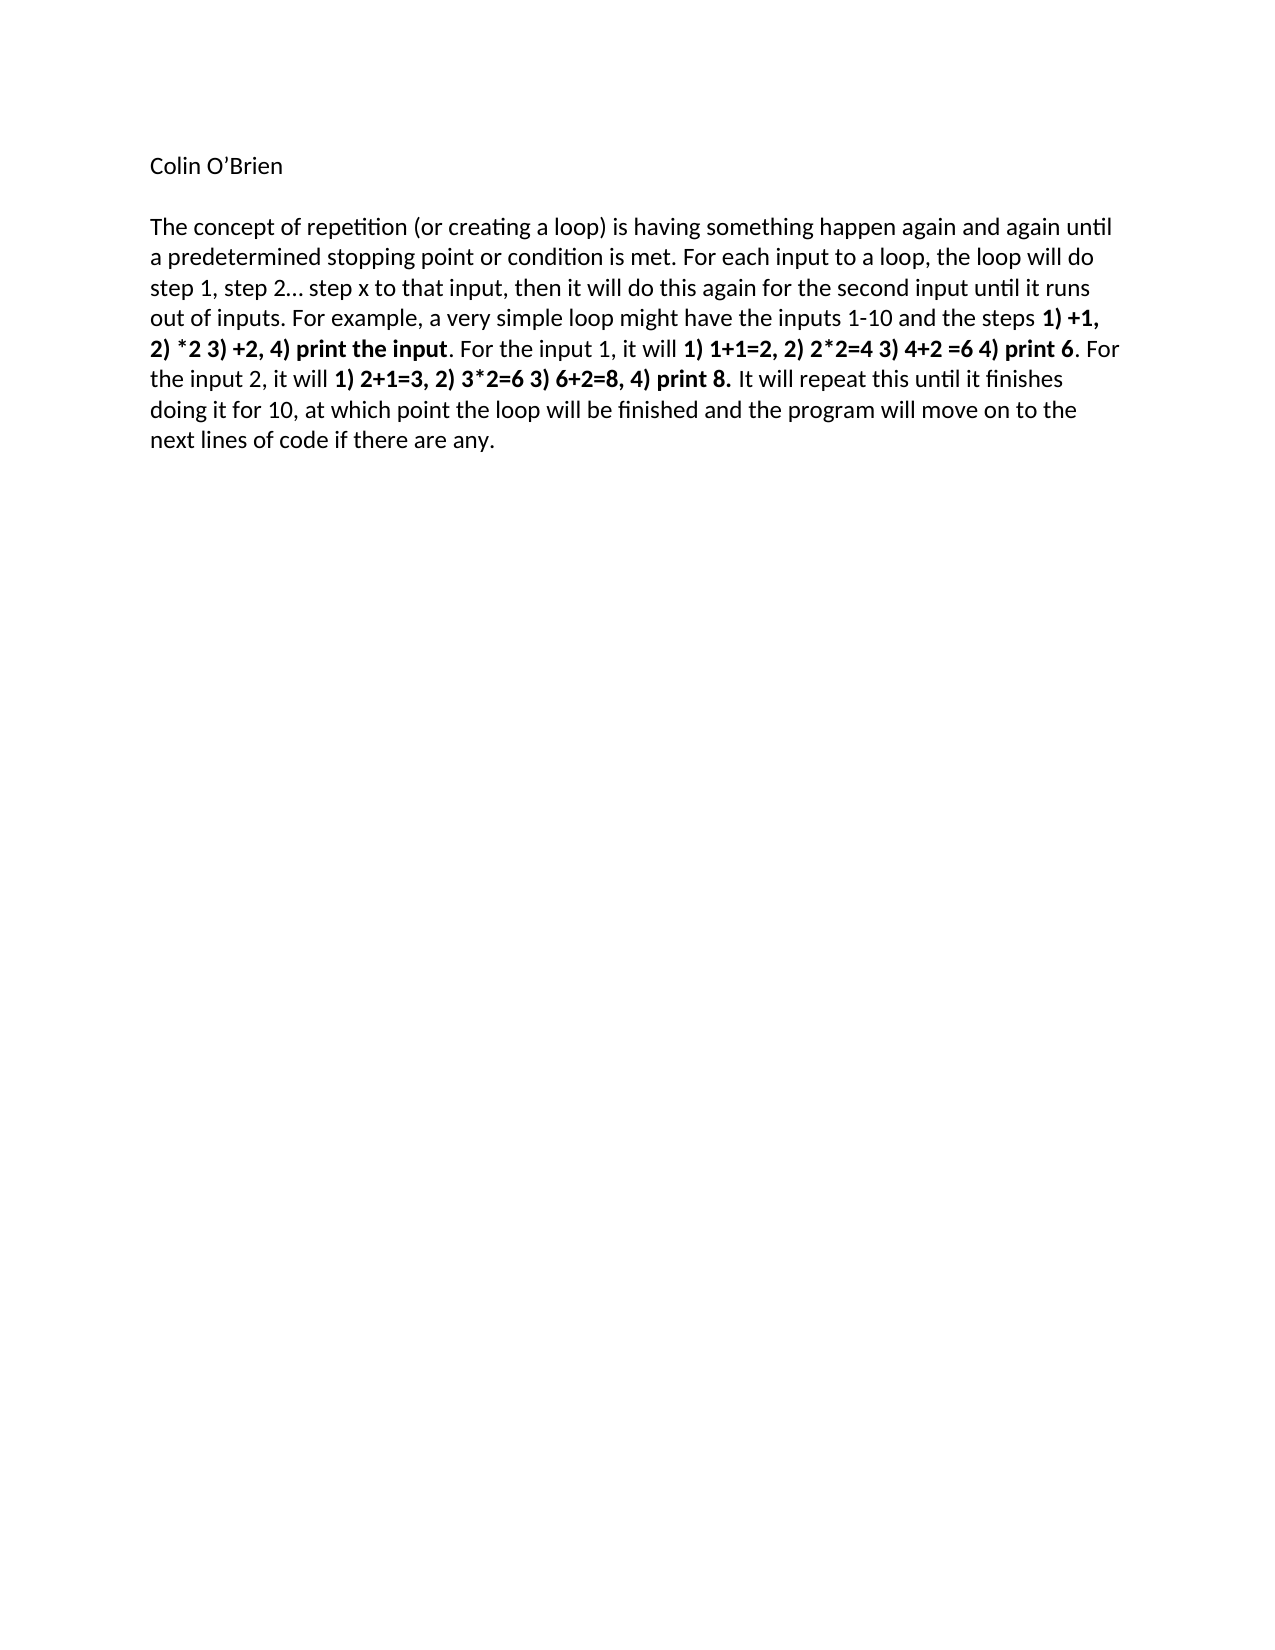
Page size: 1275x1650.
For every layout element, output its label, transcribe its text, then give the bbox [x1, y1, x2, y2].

text Colin O’Brien [150, 150, 1125, 181]
text The concept of repetition (or creating a loop) is having something happen again and again until a predetermined stopping point or condition is met. For each input to a loop, the loop will do step 1, step 2… step x to that input, then it will do this again for the second input until it runs out of inputs. For example, a very simple loop might have the inputs 1-10 and the steps 1) +1, 2) *2 3) +2, 4) print the input. For the input 1, it will 1) 1+1=2, 2) 2*2=4 3) 4+2 =6 4) print 6. For the input 2, it will 1) 2+1=3, 2) 3*2=6 3) 6+2=8, 4) print 8. It will repeat this until it finishes doing it for 10, at which point the loop will be finished and the program will move on to the next lines of code if there are any. [150, 211, 1125, 455]
